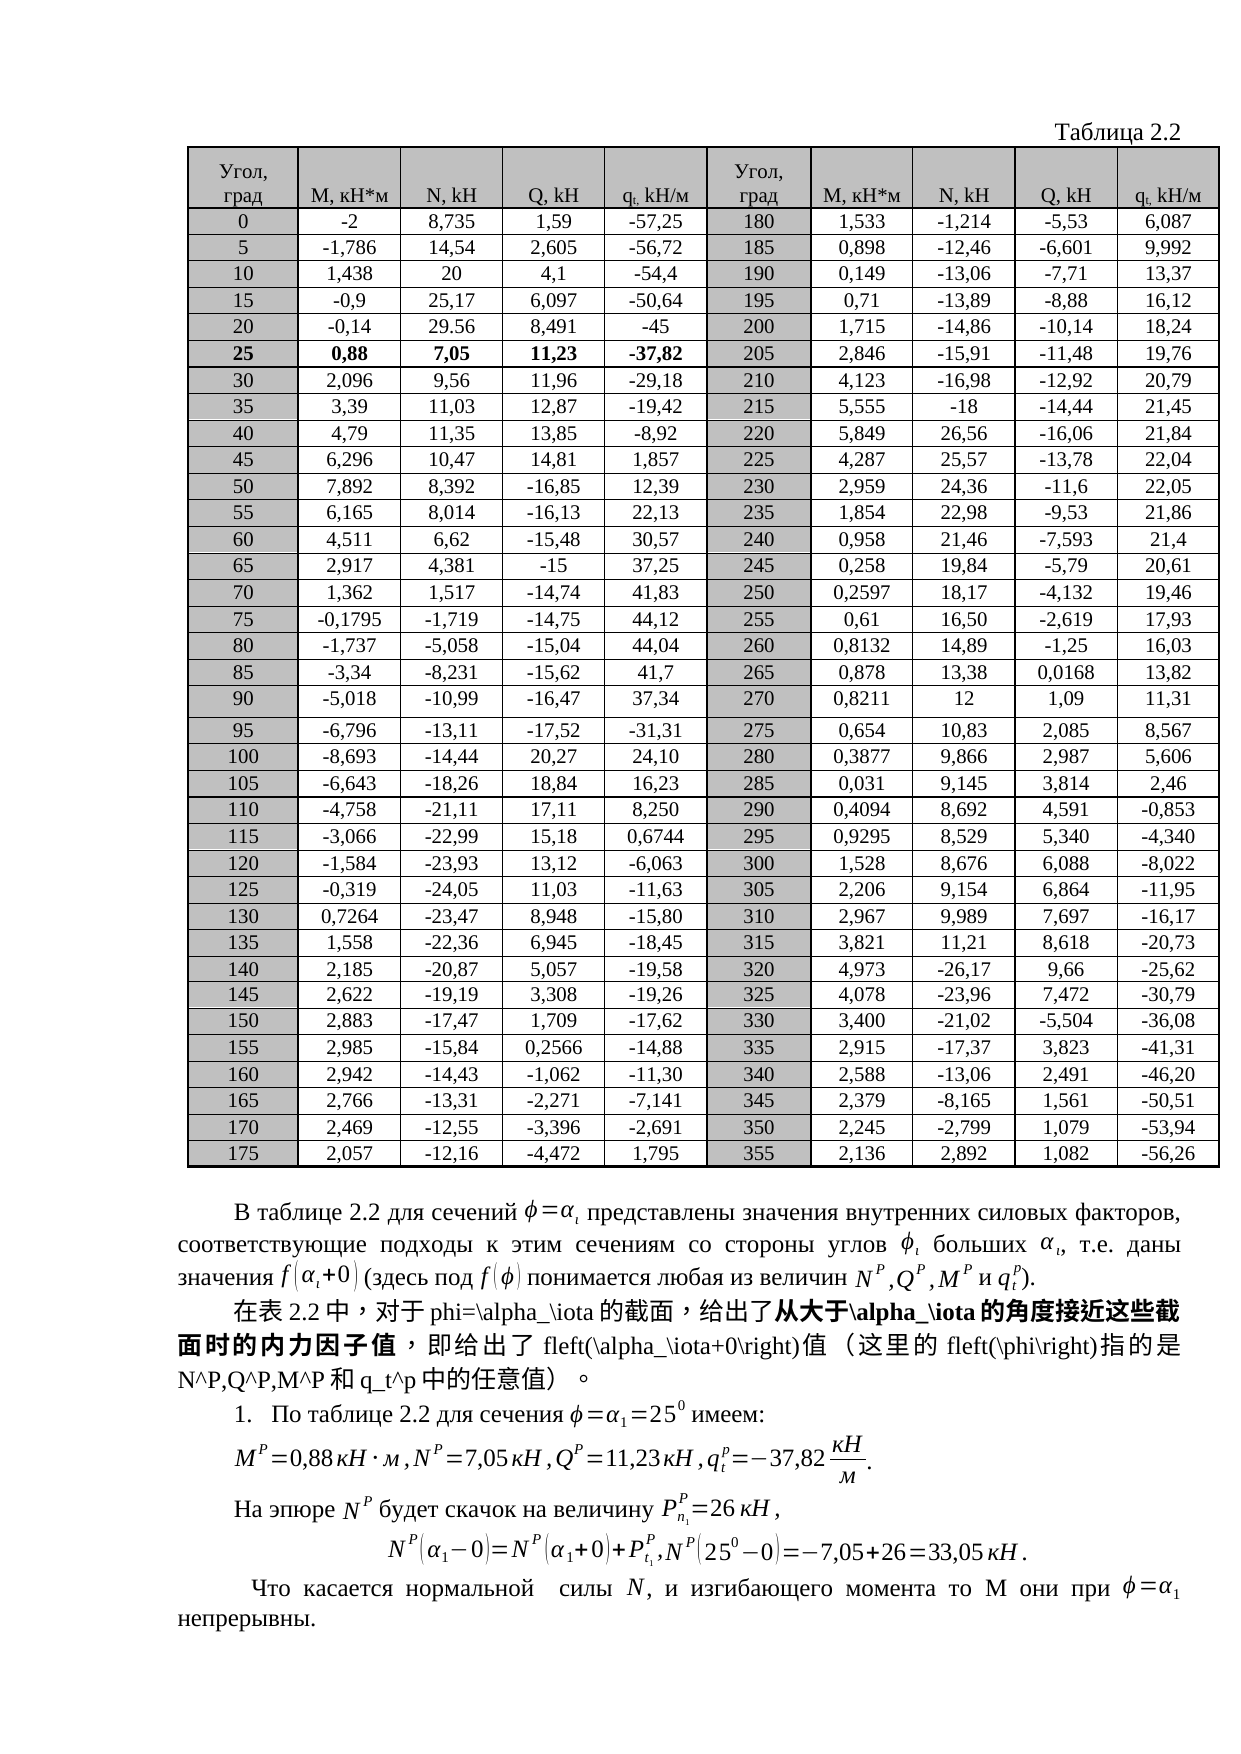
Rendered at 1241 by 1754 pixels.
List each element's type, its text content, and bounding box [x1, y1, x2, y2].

table_cell -8,92 [605, 421, 706, 446]
table_cell 130 [189, 904, 297, 929]
table_cell -6,601 [1016, 235, 1117, 260]
text На эпюре будет скачок на величину [177, 1490, 1181, 1527]
table_cell -12,16 [401, 1141, 502, 1165]
table_cell 2,985 [299, 1035, 400, 1061]
table_cell 355 [708, 1141, 810, 1165]
table_cell 8,392 [401, 474, 502, 499]
table_cell 30,57 [605, 527, 706, 552]
table_cell 300 [708, 851, 810, 876]
table_cell 41,83 [605, 580, 706, 606]
table_cell -6,643 [299, 771, 400, 796]
table_cell -13,11 [401, 718, 502, 743]
table_header Угол, град [189, 148, 297, 207]
table_cell 2,46 [1118, 771, 1218, 796]
table_cell 2,622 [299, 982, 400, 1007]
table_cell 1,854 [812, 500, 912, 526]
table_cell 4,591 [1016, 798, 1117, 823]
table_cell -21,02 [913, 1009, 1014, 1034]
table_cell -8,88 [1016, 288, 1117, 313]
table_cell 265 [708, 660, 810, 685]
table_cell 5,555 [812, 394, 912, 419]
table_header М, кН*м [812, 148, 912, 207]
table_cell -50,51 [1118, 1088, 1218, 1114]
table_cell 115 [189, 824, 297, 849]
table_cell 160 [189, 1062, 297, 1087]
table_header Угол, град [708, 148, 810, 207]
table_cell -17,47 [401, 1009, 502, 1034]
table_cell 4,973 [812, 957, 912, 981]
table_cell 8,948 [503, 904, 604, 929]
table_cell 2,959 [812, 474, 912, 499]
table_cell 9,989 [913, 904, 1014, 929]
table_cell 340 [708, 1062, 810, 1087]
table_cell 21,45 [1118, 394, 1218, 419]
text Таблица 2.2 [177, 117, 1181, 146]
table_cell -0,319 [299, 877, 400, 903]
table_cell -0,14 [299, 314, 400, 340]
table_cell 5,057 [503, 957, 604, 981]
table_cell -14,43 [401, 1062, 502, 1087]
table_cell -25,62 [1118, 957, 1218, 981]
table_cell 11,21 [913, 930, 1014, 956]
table_cell 7,892 [299, 474, 400, 499]
table_cell 41,7 [605, 660, 706, 685]
table_cell 0,958 [812, 527, 912, 552]
table_cell 6,088 [1016, 851, 1117, 876]
table_cell 21,46 [913, 527, 1014, 552]
table_cell 8,692 [913, 798, 1014, 823]
table_cell -1,214 [913, 209, 1014, 234]
table_cell -3,396 [503, 1115, 604, 1140]
table_cell 320 [708, 957, 810, 981]
table_cell 1,438 [299, 261, 400, 287]
table_cell 3,821 [812, 930, 912, 956]
table_cell 240 [708, 527, 810, 552]
table_cell 3,823 [1016, 1035, 1117, 1061]
table_cell 0 [189, 209, 297, 234]
table_cell -7,141 [605, 1088, 706, 1114]
table_cell -46,20 [1118, 1062, 1218, 1087]
table_cell -14,75 [503, 607, 604, 632]
table_cell 95 [189, 718, 297, 743]
table_cell 17,11 [503, 798, 604, 823]
table_cell 21,84 [1118, 421, 1218, 446]
table_cell -14,74 [503, 580, 604, 606]
table_cell 0,2566 [503, 1035, 604, 1061]
table_cell 37,25 [605, 554, 706, 579]
table_cell 1,079 [1016, 1115, 1117, 1140]
table_cell 145 [189, 982, 297, 1007]
table_cell -16,47 [503, 686, 604, 717]
table_cell -11,48 [1016, 341, 1117, 366]
table_cell 4,511 [299, 527, 400, 552]
table_cell -15 [503, 554, 604, 579]
table_cell -8,165 [913, 1088, 1014, 1114]
table_cell 22,04 [1118, 447, 1218, 473]
table_cell -16,13 [503, 500, 604, 526]
table_cell 16,50 [913, 607, 1014, 632]
table_header М, кН*м [299, 148, 400, 207]
table_cell 140 [189, 957, 297, 981]
table_cell 260 [708, 633, 810, 659]
table_cell -10,99 [401, 686, 502, 717]
table_cell 345 [708, 1088, 810, 1114]
text Что касается нормальной силы , и изгибающего момента то M они при непрерывны. [177, 1572, 1181, 1632]
table_cell 1,59 [503, 209, 604, 234]
table_cell -3,34 [299, 660, 400, 685]
table_cell -23,96 [913, 982, 1014, 1007]
table_cell 310 [708, 904, 810, 929]
table_cell 230 [708, 474, 810, 499]
table_cell -23,47 [401, 904, 502, 929]
table_cell 44,04 [605, 633, 706, 659]
table_cell 4,287 [812, 447, 912, 473]
table_cell -45 [605, 314, 706, 340]
table_cell -2,799 [913, 1115, 1014, 1140]
table_cell -0,853 [1118, 798, 1218, 823]
table_cell 2,883 [299, 1009, 400, 1034]
table_cell 4,381 [401, 554, 502, 579]
table_cell -5,504 [1016, 1009, 1117, 1034]
table_cell -57,25 [605, 209, 706, 234]
table_cell 10 [189, 261, 297, 287]
table_cell 7,472 [1016, 982, 1117, 1007]
table_cell 0,654 [812, 718, 912, 743]
table_cell 2,942 [299, 1062, 400, 1087]
table_cell 2,987 [1016, 744, 1117, 770]
table_cell 155 [189, 1035, 297, 1061]
table_cell 17,93 [1118, 607, 1218, 632]
table_cell 3,400 [812, 1009, 912, 1034]
table_cell 150 [189, 1009, 297, 1034]
table_cell -1,737 [299, 633, 400, 659]
table_cell -8,693 [299, 744, 400, 770]
table_cell -31,31 [605, 718, 706, 743]
table_cell 9,66 [1016, 957, 1117, 981]
table_cell 280 [708, 744, 810, 770]
table_cell 70 [189, 580, 297, 606]
table_cell 12,39 [605, 474, 706, 499]
table_cell 2,967 [812, 904, 912, 929]
table_cell 2,085 [1016, 718, 1117, 743]
table_cell 11,23 [503, 341, 604, 366]
table_cell 12 [913, 686, 1014, 717]
table_cell 6,864 [1016, 877, 1117, 903]
table_cell 8,250 [605, 798, 706, 823]
table_cell 135 [189, 930, 297, 956]
table_cell -14,88 [605, 1035, 706, 1061]
table_cell -1,786 [299, 235, 400, 260]
table_cell -5,53 [1016, 209, 1117, 234]
table_cell 19,84 [913, 554, 1014, 579]
table_cell 44,12 [605, 607, 706, 632]
table_cell 8,735 [401, 209, 502, 234]
table_cell 90 [189, 686, 297, 717]
table_cell 16,23 [605, 771, 706, 796]
table_cell 9,145 [913, 771, 1014, 796]
table_cell -13,06 [913, 261, 1014, 287]
table_cell -1,719 [401, 607, 502, 632]
table_cell 2,206 [812, 877, 912, 903]
table_cell 1,09 [1016, 686, 1117, 717]
table_header Q, kH [503, 148, 604, 207]
table_cell 8,618 [1016, 930, 1117, 956]
table_cell -12,92 [1016, 368, 1117, 393]
table_cell -19,26 [605, 982, 706, 1007]
table_cell 245 [708, 554, 810, 579]
table_cell -6,796 [299, 718, 400, 743]
table_cell 6,945 [503, 930, 604, 956]
table_cell 18,17 [913, 580, 1014, 606]
table_cell 205 [708, 341, 810, 366]
table_cell -11,63 [605, 877, 706, 903]
table_cell 13,82 [1118, 660, 1218, 685]
table_cell 20 [189, 314, 297, 340]
table_cell -7,593 [1016, 527, 1117, 552]
table_cell 210 [708, 368, 810, 393]
table_cell 26,56 [913, 421, 1014, 446]
table_cell -11,6 [1016, 474, 1117, 499]
table_cell -14,44 [1016, 394, 1117, 419]
table_cell 16,03 [1118, 633, 1218, 659]
table_cell 0,3877 [812, 744, 912, 770]
table_cell -24,05 [401, 877, 502, 903]
table_cell -19,58 [605, 957, 706, 981]
table_cell 350 [708, 1115, 810, 1140]
table_cell -16,85 [503, 474, 604, 499]
table_cell 10,47 [401, 447, 502, 473]
table_cell 8,567 [1118, 718, 1218, 743]
table_cell 60 [189, 527, 297, 552]
table_cell -22,36 [401, 930, 502, 956]
table_cell 80 [189, 633, 297, 659]
table_cell -9,53 [1016, 500, 1117, 526]
table_cell 235 [708, 500, 810, 526]
table_cell -2,271 [503, 1088, 604, 1114]
table_cell 6,087 [1118, 209, 1218, 234]
table_cell -19,19 [401, 982, 502, 1007]
table_cell 15 [189, 288, 297, 313]
table_cell -19,42 [605, 394, 706, 419]
table_cell 165 [189, 1088, 297, 1114]
table_cell 1,709 [503, 1009, 604, 1034]
table_cell 0,149 [812, 261, 912, 287]
table_cell 22,13 [605, 500, 706, 526]
table_cell 1,857 [605, 447, 706, 473]
table_cell -17,62 [605, 1009, 706, 1034]
table_cell -18 [913, 394, 1014, 419]
table_cell 2,605 [503, 235, 604, 260]
table_cell -13,89 [913, 288, 1014, 313]
table_cell -2,691 [605, 1115, 706, 1140]
table_cell 8,491 [503, 314, 604, 340]
table_cell 2,917 [299, 554, 400, 579]
table_cell 11,03 [503, 877, 604, 903]
table_cell -5,018 [299, 686, 400, 717]
table_cell -56,26 [1118, 1141, 1218, 1165]
table_cell -8,231 [401, 660, 502, 685]
table_cell 0,8132 [812, 633, 912, 659]
table_cell 105 [189, 771, 297, 796]
table_cell 7,05 [401, 341, 502, 366]
table_cell -11,95 [1118, 877, 1218, 903]
table_cell 50 [189, 474, 297, 499]
table_cell 11,31 [1118, 686, 1218, 717]
table_cell 1,561 [1016, 1088, 1117, 1114]
table_cell 325 [708, 982, 810, 1007]
table_cell 0,898 [812, 235, 912, 260]
table_cell 2,136 [812, 1141, 912, 1165]
table_cell 25,57 [913, 447, 1014, 473]
table_cell 270 [708, 686, 810, 717]
table_cell -14,86 [913, 314, 1014, 340]
table_cell -20,73 [1118, 930, 1218, 956]
table_cell -1,25 [1016, 633, 1117, 659]
table_cell -13,78 [1016, 447, 1117, 473]
table_cell -50,64 [605, 288, 706, 313]
table_cell -7,71 [1016, 261, 1117, 287]
text . [177, 1431, 1181, 1490]
table_cell -17,52 [503, 718, 604, 743]
table_cell -5,79 [1016, 554, 1117, 579]
table_cell 180 [708, 209, 810, 234]
table_cell 0,8211 [812, 686, 912, 717]
table_cell -12,55 [401, 1115, 502, 1140]
table_cell -15,48 [503, 527, 604, 552]
table_cell 30 [189, 368, 297, 393]
table_cell 20,61 [1118, 554, 1218, 579]
table_cell 25,17 [401, 288, 502, 313]
table_cell 6,165 [299, 500, 400, 526]
table_header qt, kH/м [605, 148, 706, 207]
table_header qt, kH/м [1118, 148, 1218, 207]
table_cell 21,86 [1118, 500, 1218, 526]
table_cell -3,066 [299, 824, 400, 849]
table_cell 3,814 [1016, 771, 1117, 796]
table_cell -1,062 [503, 1062, 604, 1087]
table_cell 0,0168 [1016, 660, 1117, 685]
table_cell 175 [189, 1141, 297, 1165]
table_cell 37,34 [605, 686, 706, 717]
table_cell -13,06 [913, 1062, 1014, 1087]
table_cell -54,4 [605, 261, 706, 287]
table_cell -11,30 [605, 1062, 706, 1087]
table_cell -23,93 [401, 851, 502, 876]
table_cell 305 [708, 877, 810, 903]
table_cell 11,03 [401, 394, 502, 419]
table_cell 5 [189, 235, 297, 260]
table_cell -56,72 [605, 235, 706, 260]
table_cell 335 [708, 1035, 810, 1061]
table_cell 11,96 [503, 368, 604, 393]
table_cell -26,17 [913, 957, 1014, 981]
table_cell -21,11 [401, 798, 502, 823]
table_cell 295 [708, 824, 810, 849]
table_cell 16,12 [1118, 288, 1218, 313]
table_cell 10,83 [913, 718, 1014, 743]
table_cell 0,258 [812, 554, 912, 579]
table_cell -12,46 [913, 235, 1014, 260]
table_cell 2,057 [299, 1141, 400, 1165]
table_cell -15,62 [503, 660, 604, 685]
table_cell 14,81 [503, 447, 604, 473]
table_cell 225 [708, 447, 810, 473]
table_cell 1,795 [605, 1141, 706, 1165]
table_cell 11,35 [401, 421, 502, 446]
table_cell 1,528 [812, 851, 912, 876]
table_cell 220 [708, 421, 810, 446]
table_cell -15,91 [913, 341, 1014, 366]
table_cell 9,992 [1118, 235, 1218, 260]
table_cell 120 [189, 851, 297, 876]
table_cell 2,588 [812, 1062, 912, 1087]
table_cell -16,98 [913, 368, 1014, 393]
table_cell 125 [189, 877, 297, 903]
table_cell 40 [189, 421, 297, 446]
table_cell 20,27 [503, 744, 604, 770]
table_cell 0,9295 [812, 824, 912, 849]
table_cell 15,18 [503, 824, 604, 849]
table_cell 20 [401, 261, 502, 287]
table_cell -4,340 [1118, 824, 1218, 849]
table_cell 2,892 [913, 1141, 1014, 1165]
table_cell -22,99 [401, 824, 502, 849]
table_cell 18,84 [503, 771, 604, 796]
table_cell 5,849 [812, 421, 912, 446]
table_cell 19,76 [1118, 341, 1218, 366]
table_header N, kH [401, 148, 502, 207]
table_cell 2,915 [812, 1035, 912, 1061]
table_cell 4,123 [812, 368, 912, 393]
table_cell 24,36 [913, 474, 1014, 499]
table_cell -13,31 [401, 1088, 502, 1114]
table_cell 45 [189, 447, 297, 473]
table_cell 0,88 [299, 341, 400, 366]
table_cell -29,18 [605, 368, 706, 393]
table_cell 1,362 [299, 580, 400, 606]
table_cell -53,94 [1118, 1115, 1218, 1140]
table_cell 4,1 [503, 261, 604, 287]
table_cell -2 [299, 209, 400, 234]
table_cell -15,80 [605, 904, 706, 929]
table_cell 195 [708, 288, 810, 313]
table_cell 170 [189, 1115, 297, 1140]
table_cell 21,4 [1118, 527, 1218, 552]
table_cell 1,558 [299, 930, 400, 956]
table_cell 6,296 [299, 447, 400, 473]
table_cell 20,79 [1118, 368, 1218, 393]
table_cell 2,096 [299, 368, 400, 393]
table_cell 6,62 [401, 527, 502, 552]
table_header Q, kH [1016, 148, 1117, 207]
table_cell 285 [708, 771, 810, 796]
table_cell -2,619 [1016, 607, 1117, 632]
table_header N, kH [913, 148, 1014, 207]
table_cell 14,89 [913, 633, 1014, 659]
table_cell -41,31 [1118, 1035, 1218, 1061]
table_cell -0,1795 [299, 607, 400, 632]
table_cell 0,4094 [812, 798, 912, 823]
table_cell 4,79 [299, 421, 400, 446]
table_cell 85 [189, 660, 297, 685]
table_cell -20,87 [401, 957, 502, 981]
table_cell 3,308 [503, 982, 604, 1007]
table_cell 0,7264 [299, 904, 400, 929]
table_cell 8,676 [913, 851, 1014, 876]
table_cell 2,379 [812, 1088, 912, 1114]
table_cell -16,06 [1016, 421, 1117, 446]
table_cell 315 [708, 930, 810, 956]
table_cell 2,766 [299, 1088, 400, 1114]
table_cell 2,185 [299, 957, 400, 981]
table_cell 5,340 [1016, 824, 1117, 849]
table_cell 29.56 [401, 314, 502, 340]
table_cell 100 [189, 744, 297, 770]
table_cell 190 [708, 261, 810, 287]
table_cell 9,56 [401, 368, 502, 393]
table_cell 65 [189, 554, 297, 579]
table_cell 2,491 [1016, 1062, 1117, 1087]
table_cell 14,54 [401, 235, 502, 260]
table_cell 2,469 [299, 1115, 400, 1140]
text 1. По таблице 2.2 для сечения имеем: [177, 1396, 1181, 1431]
table_cell 35 [189, 394, 297, 419]
table_cell 6,097 [503, 288, 604, 313]
table_cell 18,24 [1118, 314, 1218, 340]
table_cell -8,022 [1118, 851, 1218, 876]
table_cell -5,058 [401, 633, 502, 659]
table_cell 13,12 [503, 851, 604, 876]
table_cell -1,584 [299, 851, 400, 876]
table_cell 0,71 [812, 288, 912, 313]
table_cell 55 [189, 500, 297, 526]
table_cell 4,078 [812, 982, 912, 1007]
table_cell 290 [708, 798, 810, 823]
table_cell 75 [189, 607, 297, 632]
table_cell 255 [708, 607, 810, 632]
table_cell 9,154 [913, 877, 1014, 903]
table_cell 3,39 [299, 394, 400, 419]
table_cell 22,98 [913, 500, 1014, 526]
table_cell 2,245 [812, 1115, 912, 1140]
table_cell -15,04 [503, 633, 604, 659]
text В таблице 2.2 для сечений представлены значения внутренних силовых факторов, соответствующие подходы к этим сечениям со стороны углов больших , т.е. даны значения (здесь под понимается любая из величин и ). [177, 1196, 1181, 1294]
table_cell -6,063 [605, 851, 706, 876]
table_cell 19,46 [1118, 580, 1218, 606]
table_cell 275 [708, 718, 810, 743]
table_cell 0,6744 [605, 824, 706, 849]
table_cell 200 [708, 314, 810, 340]
table_cell 9,866 [913, 744, 1014, 770]
table_cell -10,14 [1016, 314, 1117, 340]
table_cell -4,758 [299, 798, 400, 823]
table_cell 22,05 [1118, 474, 1218, 499]
table_cell -30,79 [1118, 982, 1218, 1007]
table_cell -16,17 [1118, 904, 1218, 929]
table_cell 215 [708, 394, 810, 419]
table_cell -37,82 [605, 341, 706, 366]
table_cell 24,10 [605, 744, 706, 770]
table_cell -17,37 [913, 1035, 1014, 1061]
table_cell 1,715 [812, 314, 912, 340]
table_cell 1,533 [812, 209, 912, 234]
table_cell 250 [708, 580, 810, 606]
text 在表2.2中，对于phi=\alpha_\iota的截面，给出了从大于\alpha_\iota的角度接近这些截面时的内力因子值，即给出了fleft(\alpha_\iota+0\right)值（这里的fleft(\phi\right)指的是N^P,Q^P,M^P和q_t^p中的任意值）。 [177, 1294, 1181, 1396]
table_cell -15,84 [401, 1035, 502, 1061]
table_cell 0,031 [812, 771, 912, 796]
table_cell 1,082 [1016, 1141, 1117, 1165]
table_cell -18,26 [401, 771, 502, 796]
table_cell 2,846 [812, 341, 912, 366]
table_cell -18,45 [605, 930, 706, 956]
table_cell -0,9 [299, 288, 400, 313]
table_cell 8,529 [913, 824, 1014, 849]
table_cell 13,37 [1118, 261, 1218, 287]
table_cell 5,606 [1118, 744, 1218, 770]
table_cell -4,132 [1016, 580, 1117, 606]
table_cell 25 [189, 341, 297, 366]
table_cell 1,517 [401, 580, 502, 606]
table_cell 12,87 [503, 394, 604, 419]
table_cell 330 [708, 1009, 810, 1034]
table_cell 0,2597 [812, 580, 912, 606]
table_cell 0,878 [812, 660, 912, 685]
table_cell 8,014 [401, 500, 502, 526]
table_cell 13,85 [503, 421, 604, 446]
table_cell -36,08 [1118, 1009, 1218, 1034]
table_cell 7,697 [1016, 904, 1117, 929]
table_cell 185 [708, 235, 810, 260]
table_cell 0,61 [812, 607, 912, 632]
table_cell -14,44 [401, 744, 502, 770]
table_cell 13,38 [913, 660, 1014, 685]
table_cell -4,472 [503, 1141, 604, 1165]
table_cell 110 [189, 798, 297, 823]
